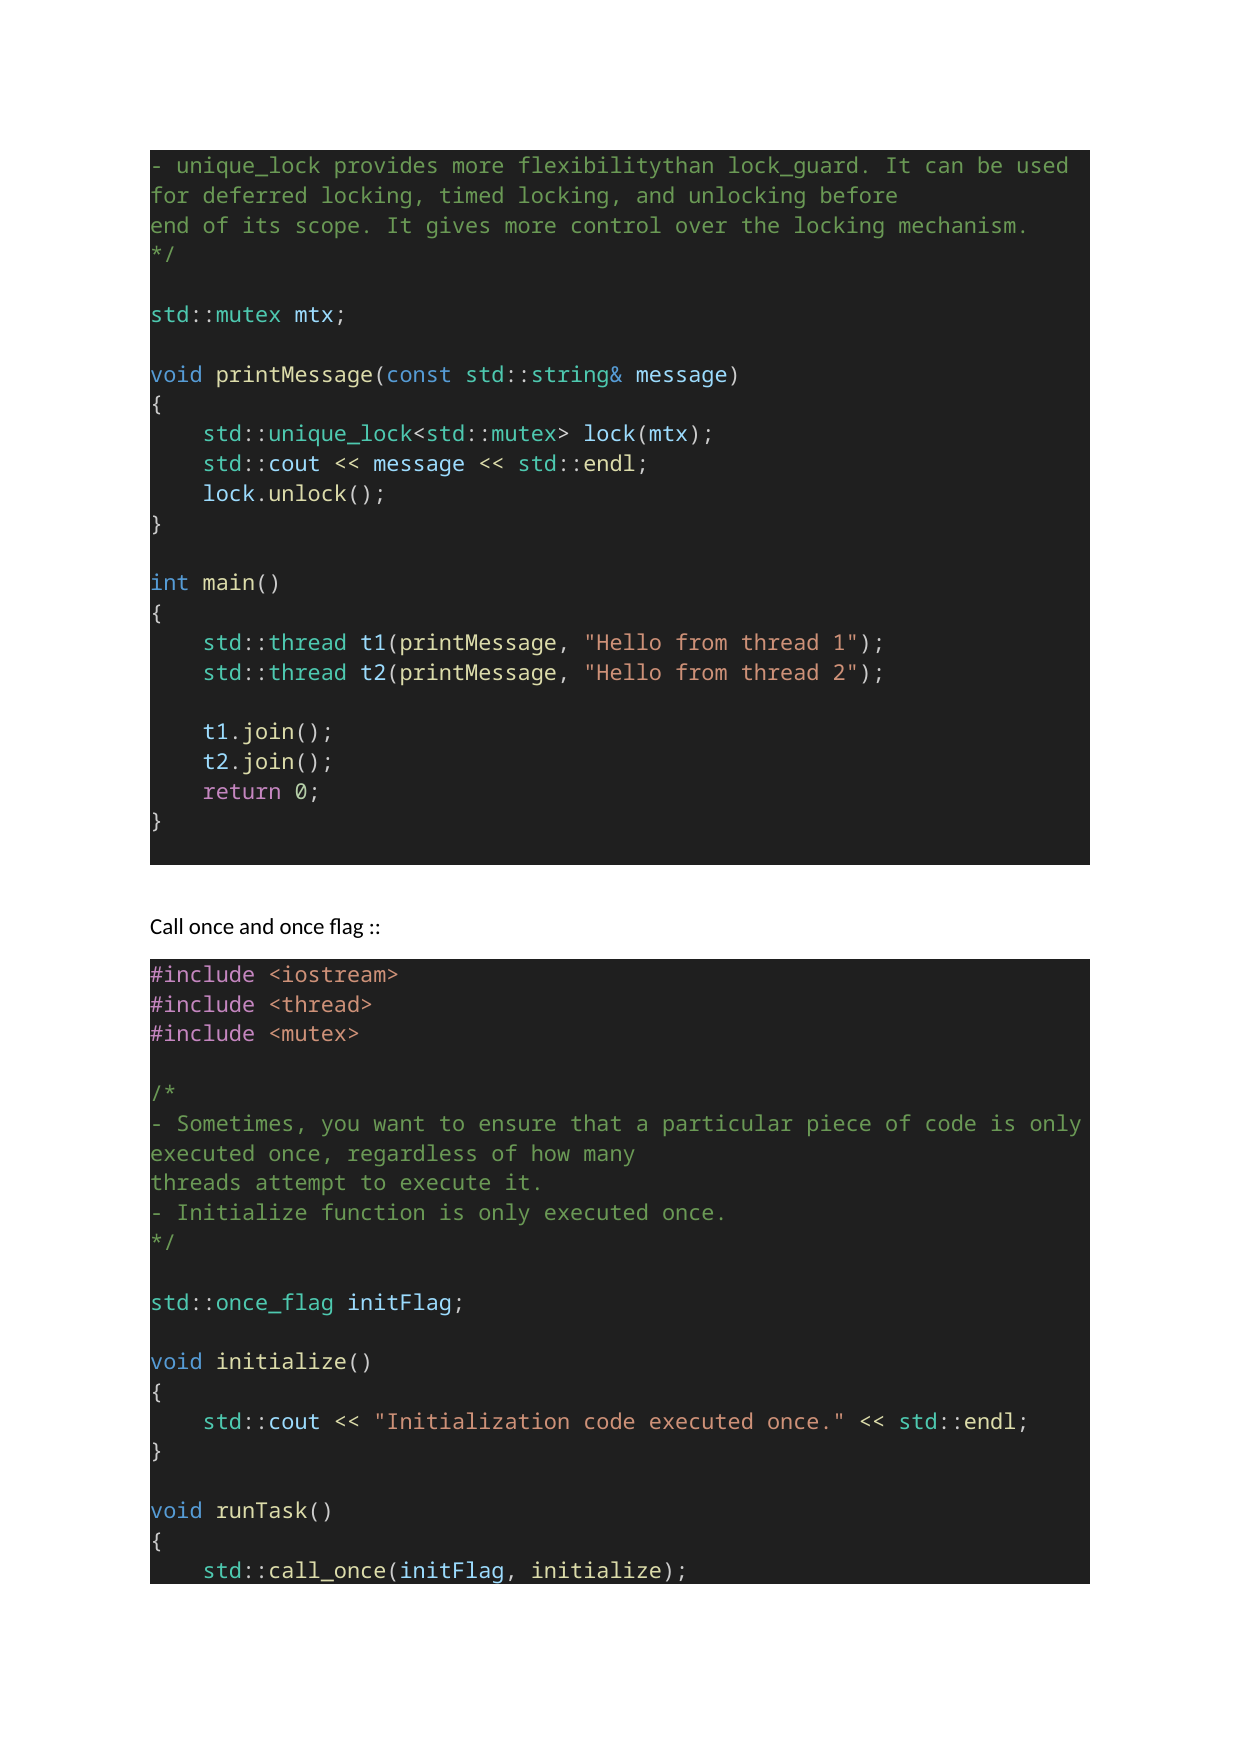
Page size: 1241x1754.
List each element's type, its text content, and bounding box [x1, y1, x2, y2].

text std::once_flag initFlag; [150, 1286, 1090, 1316]
text lock.unlock(); [150, 478, 1090, 507]
text std::thread t2(printMessage, "Hello from thread 2"); [150, 656, 1090, 686]
text void printMessage(const std::string& message) [150, 358, 1090, 388]
text } [150, 1435, 1090, 1465]
text std::unique_lock<std::mutex> lock(mtx); [150, 418, 1090, 448]
text */ [150, 1227, 1090, 1257]
text end of its scope. It gives more control over the locking mechanism. [150, 209, 1090, 239]
text t1.join(); [150, 716, 1090, 746]
text /* [150, 1078, 1090, 1108]
text int main() [150, 567, 1090, 597]
text std::cout << "Initialization code executed once." << std::endl; [150, 1406, 1090, 1435]
text { [150, 597, 1090, 627]
text #include <mutex> [150, 1018, 1090, 1048]
text - unique_lock provides more flexibilitythan lock_guard. It can be used for deferred locking, timed locking, and unlocking before [150, 150, 1090, 209]
text { [150, 388, 1090, 418]
text return 0; [150, 776, 1090, 805]
text std::mutex mtx; [150, 299, 1090, 329]
text std::thread t1(printMessage, "Hello from thread 1"); [150, 627, 1090, 656]
text std::call_once(initFlag, initialize); [150, 1554, 1090, 1584]
text #include <thread> [150, 988, 1090, 1018]
text #include <iostream> [150, 959, 1090, 988]
text - Sometimes, you want to ensure that a particular piece of code is only executed once, regardless of how many [150, 1108, 1090, 1167]
text threads attempt to execute it. [150, 1167, 1090, 1197]
text - Initialize function is only executed once. [150, 1197, 1090, 1227]
text */ [150, 239, 1090, 269]
text Call once and once flag :: [150, 912, 1090, 940]
text std::cout << message << std::endl; [150, 448, 1090, 478]
text } [150, 507, 1090, 537]
text void initialize() [150, 1346, 1090, 1376]
text t2.join(); [150, 746, 1090, 776]
text { [150, 1525, 1090, 1554]
text void runTask() [150, 1495, 1090, 1525]
text { [150, 1376, 1090, 1406]
text } [150, 805, 1090, 835]
